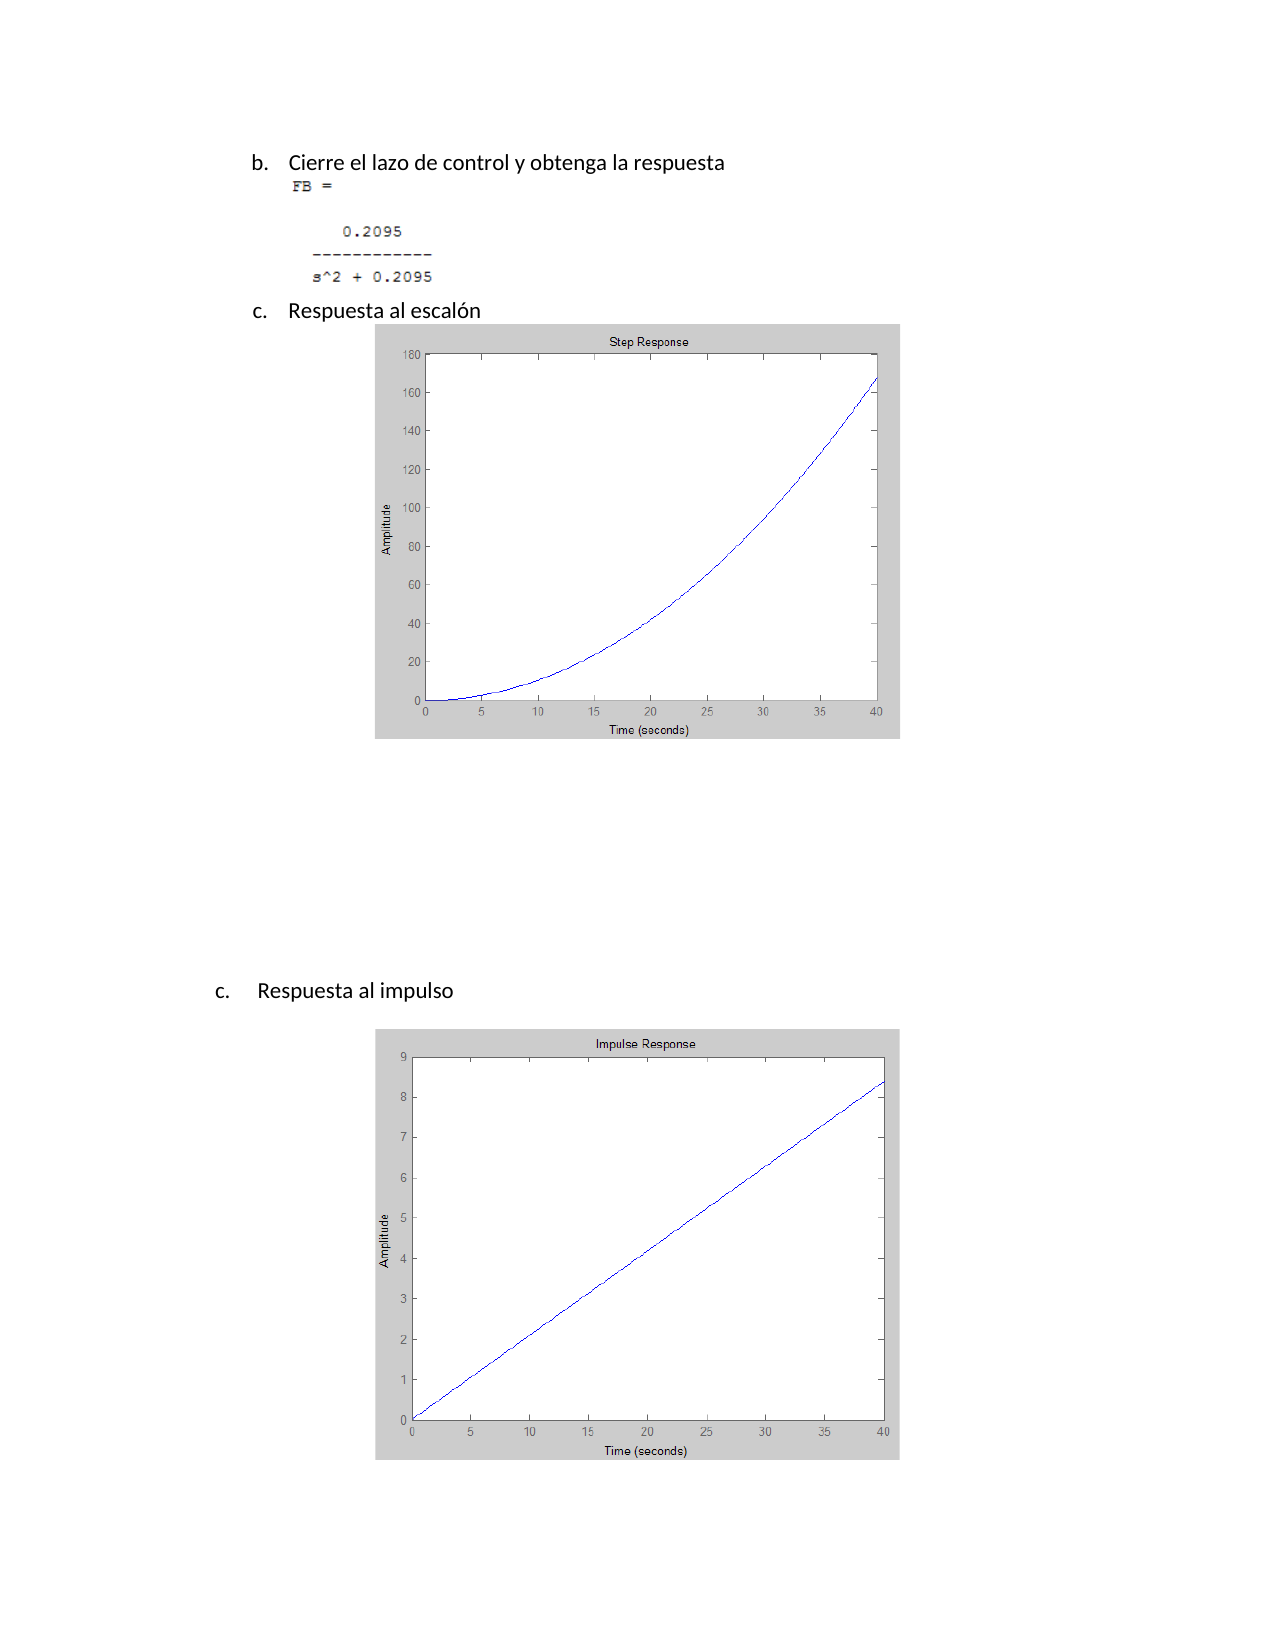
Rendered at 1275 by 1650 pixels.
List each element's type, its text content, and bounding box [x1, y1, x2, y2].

list Respuesta al impulso [215, 976, 1098, 1004]
list c. Respuesta al escalón [252, 296, 1098, 324]
picture [374, 324, 901, 739]
list Cierre el lazo de control y obtenga la respuesta [251, 148, 1098, 176]
picture [288, 175, 439, 297]
picture [375, 1029, 900, 1460]
